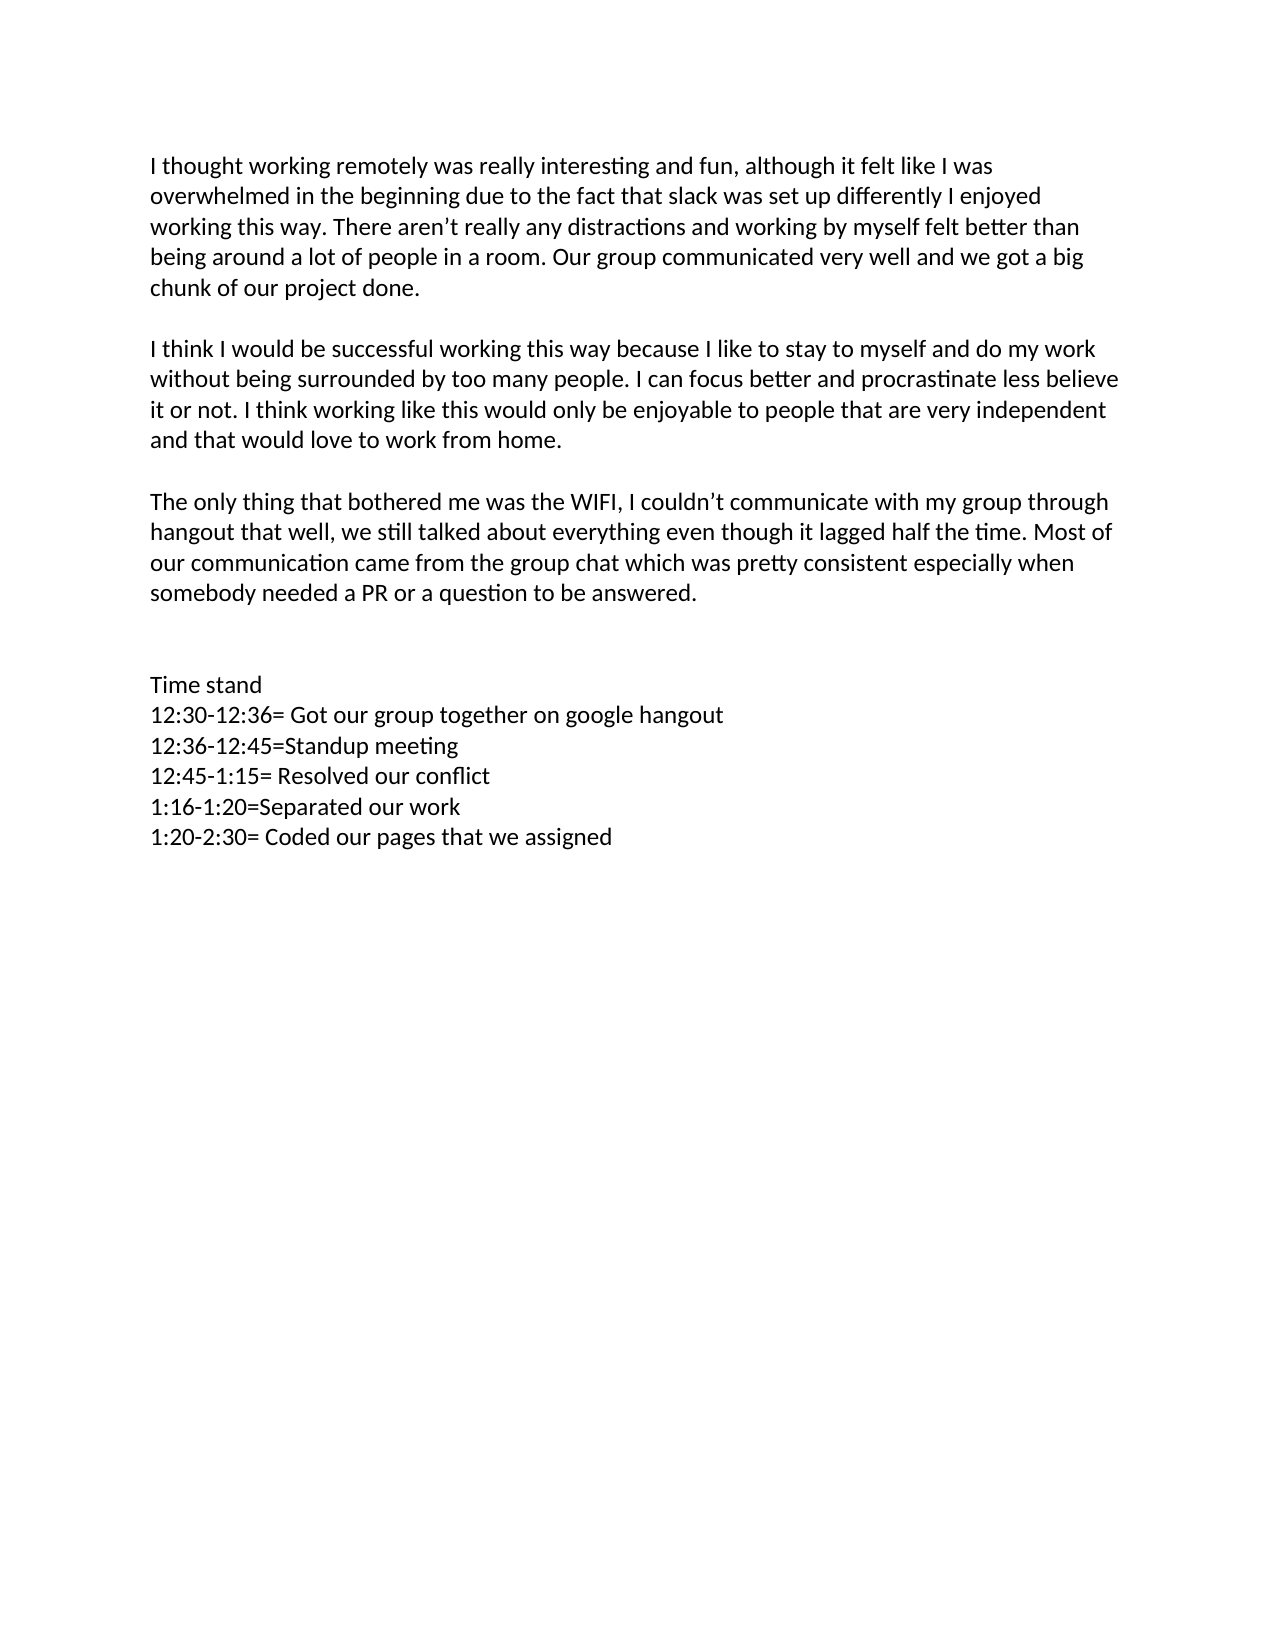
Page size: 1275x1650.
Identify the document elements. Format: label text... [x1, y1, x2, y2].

text 12:36-12:45=Standup meeting [150, 730, 1125, 760]
text 12:30-12:36= Got our group together on google hangout [150, 699, 1125, 730]
text I thought working remotely was really interesting and fun, although it felt like I was overwhelmed in the beginning due to the fact that slack was set up differently I enjoyed working this way. There aren’t really any distractions and working by myself felt better than being around a lot of people in a room. Our group communicated very well and we got a big chunk of our project done. [150, 150, 1125, 303]
text 12:45-1:15= Resolved our conflict [150, 760, 1125, 791]
text The only thing that bothered me was the WIFI, I couldn’t communicate with my group through hangout that well, we still talked about everything even though it lagged half the time. Most of our communication came from the group chat which was pretty consistent especially when somebody needed a PR or a question to be answered. [150, 486, 1125, 608]
text Time stand [150, 669, 1125, 699]
text I think I would be successful working this way because I like to stay to myself and do my work without being surrounded by too many people. I can focus better and procrastinate less believe it or not. I think working like this would only be enjoyable to people that are very independent and that would love to work from home. [150, 333, 1125, 455]
text 1:20-2:30= Coded our pages that we assigned [150, 821, 1125, 852]
text 1:16-1:20=Separated our work [150, 791, 1125, 821]
